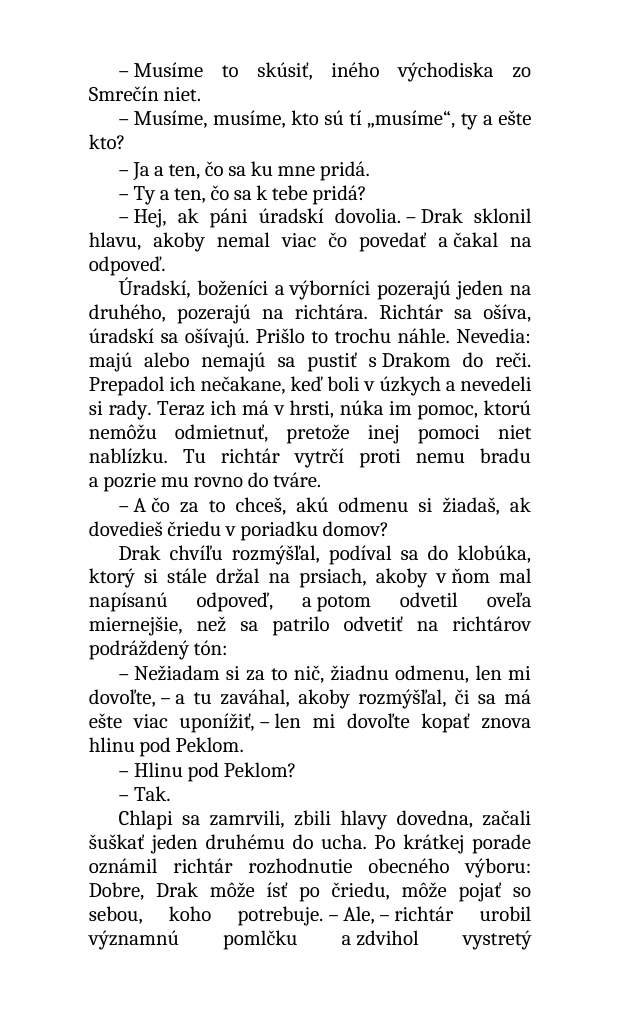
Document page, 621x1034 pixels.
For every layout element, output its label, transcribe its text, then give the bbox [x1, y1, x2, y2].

text Drak chvíľu rozmýšľal, podíval sa do klobúka, ktorý si stále držal na prsiach, akoby v ňom mal napísanú odpoveď, a potom odvetil oveľa miernejšie, než sa patrilo odvetiť na richtárov podráždený tón: [89, 541, 531, 661]
text Úradskí, boženíci a výborníci pozerajú jeden na druhého, pozerajú na richtára. Richtár sa ošíva, úradskí sa ošívajú. Prišlo to trochu náhle. Nevedia: majú alebo nemajú sa pustiť s Drakom do reči. Prepadol ich nečakane, keď boli v úzkych a nevedeli si rady. Teraz ich má v hrsti, núka im pomoc, ktorú nemôžu odmietnuť, pretože inej pomoci niet nablízku. Tu richtár vytrčí proti nemu bradu a pozrie mu rovno do tváre. [89, 277, 531, 493]
text – Musíme to skúsiť, iného východiska zo Smrečín niet. [89, 59, 531, 107]
text – Musíme, musíme, kto sú tí „musíme“, ty a ešte kto? [89, 107, 531, 155]
text – Ty a ten, čo sa k tebe pridá? [89, 181, 531, 205]
text – A čo za to chceš, akú odmenu si žiadaš, ak dovedieš čriedu v poriadku domov? [89, 493, 531, 541]
text – Nežiadam si za to nič, žiadnu odmenu, len mi dovoľte, – a tu zaváhal, akoby rozmýšľal, či sa má ešte viac uponížiť, – len mi dovoľte kopať znova hlinu pod Peklom. [89, 661, 531, 758]
text – Tak. [89, 782, 531, 807]
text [89, 807, 531, 951]
text – Hlinu pod Peklom? [89, 758, 531, 782]
text – Ja a ten, čo sa ku mne pridá. [89, 157, 531, 181]
text – Hej, ak páni úradskí dovolia. – Drak sklonil hlavu, akoby nemal viac čo povedať a čakal na odpoveď. [89, 205, 531, 277]
